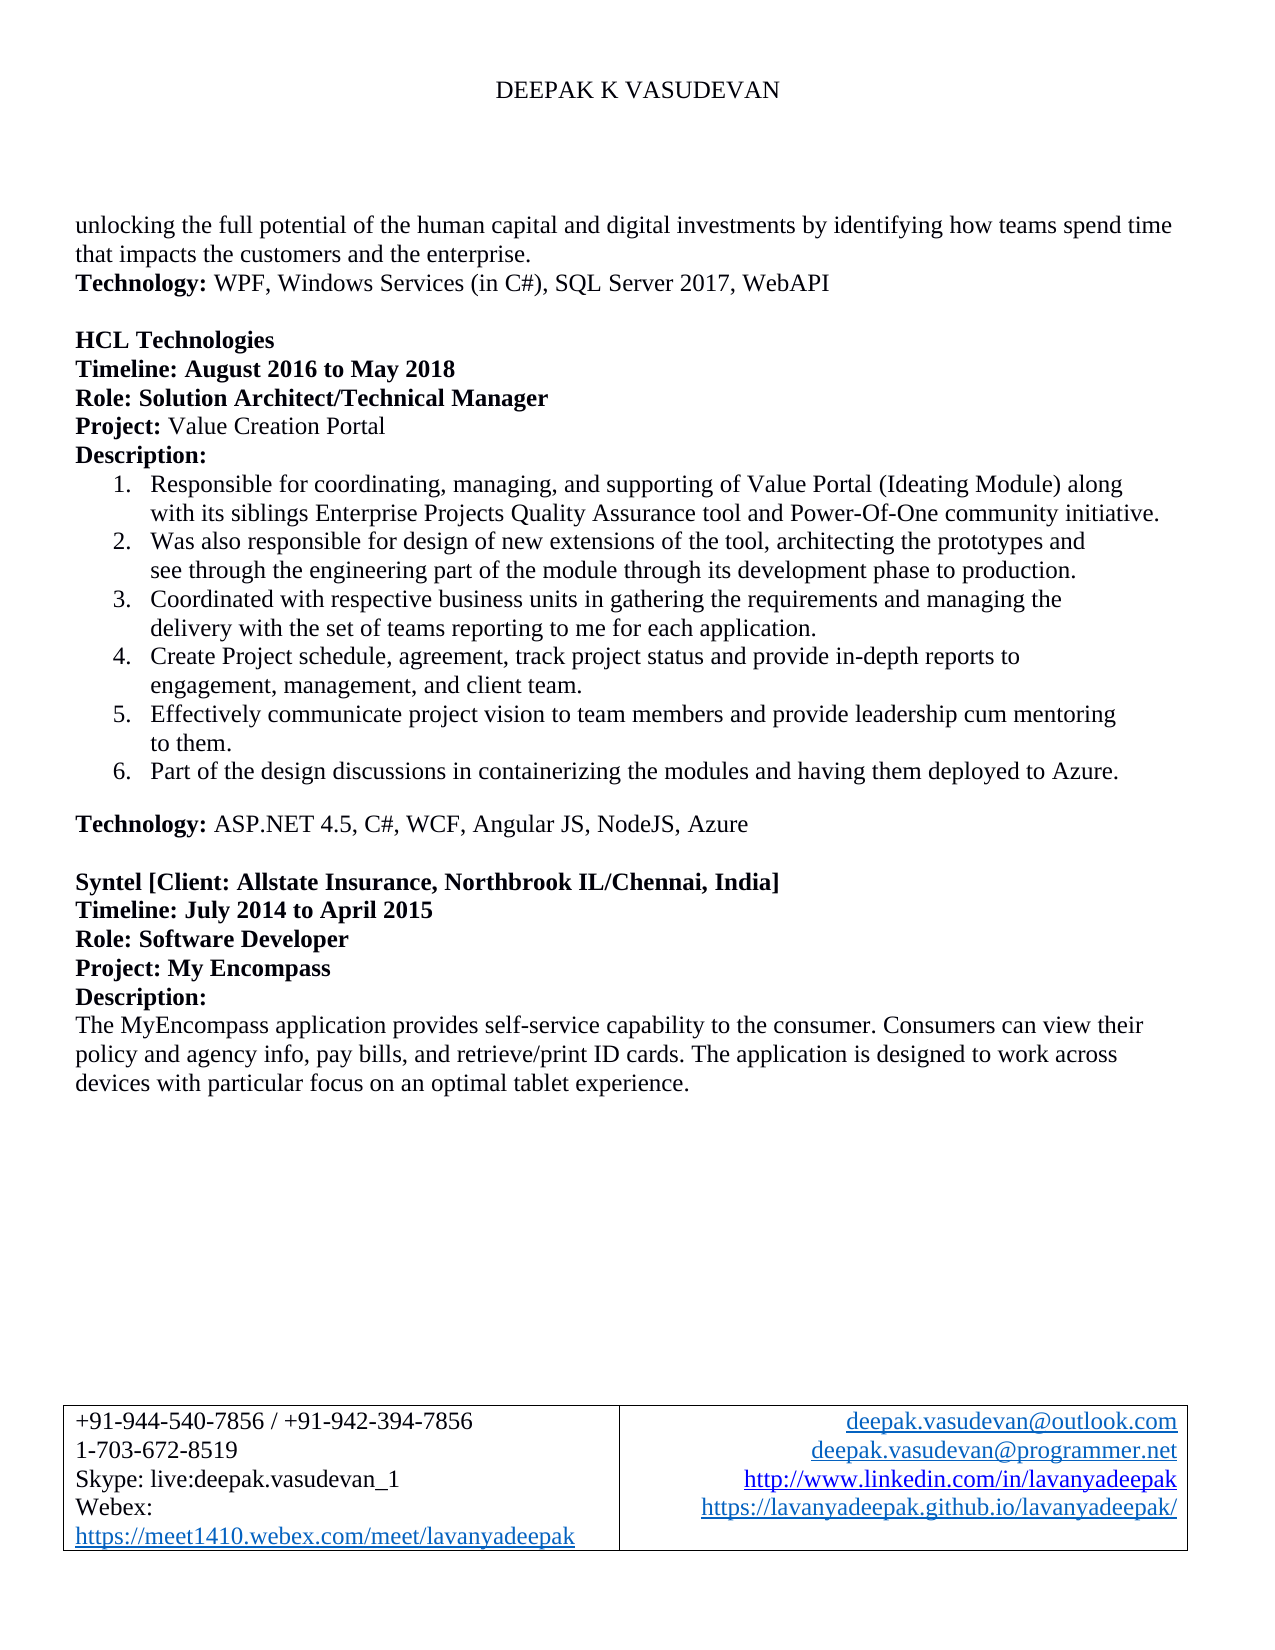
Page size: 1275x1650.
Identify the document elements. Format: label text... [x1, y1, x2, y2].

list Coordinated with respective business units in gathering the requirements and managing the delivery with the set of teams reporting to me for each application. [113, 584, 1149, 641]
text The MyEncompass application provides self-service capability to the consumer. Consumers can view their policy and agency info, pay bills, and retrieve/print ID cards. The application is designed to work across devices with particular focus on an optimal tablet experience. [75, 1011, 1198, 1097]
subtitle HCL Technologies [75, 325, 1210, 354]
text Technology: ASP.NET 4.5, C#, WCF, Angular JS, NodeJS, Azure [75, 809, 1210, 838]
list Effectively communicate project vision to team members and provide leadership cum mentoring to them. [113, 699, 1139, 756]
text Role: Software Developer Project: My Encompass Description: [75, 924, 416, 1011]
text unlocking the full potential of the human capital and digital investments by identifying how teams spend time that impacts the customers and the enterprise. [75, 210, 1184, 268]
list Was also responsible for design of new extensions of the tool, architecting the prototypes and see through the engineering part of the module through its development phase to production. [113, 526, 1122, 584]
list Part of the design discussions in containerizing the modules and having them deployed to Azure. [113, 756, 1210, 785]
subtitle Syntel [Client: Allstate Insurance, Northbrook IL/Chennai, India] Timeline: July 2014 to April 2015 [75, 867, 805, 924]
list Create Project schedule, agreement, track project status and provide in-depth reports to engagement, management, and client team. [113, 641, 1151, 699]
subtitle Description: [75, 440, 1210, 469]
text Timeline: August 2016 to May 2018 [75, 354, 1210, 383]
list Responsible for coordinating, managing, and supporting of Value Portal (Ideating Module) along with its siblings Enterprise Projects Quality Assurance tool and Power-Of-One community initiative. [113, 469, 1172, 526]
text Role: Solution Architect/Technical Manager Project: Value Creation Portal [75, 383, 557, 440]
text Technology: WPF, Windows Services (in C#), SQL Server 2017, WebAPI [75, 268, 1210, 296]
